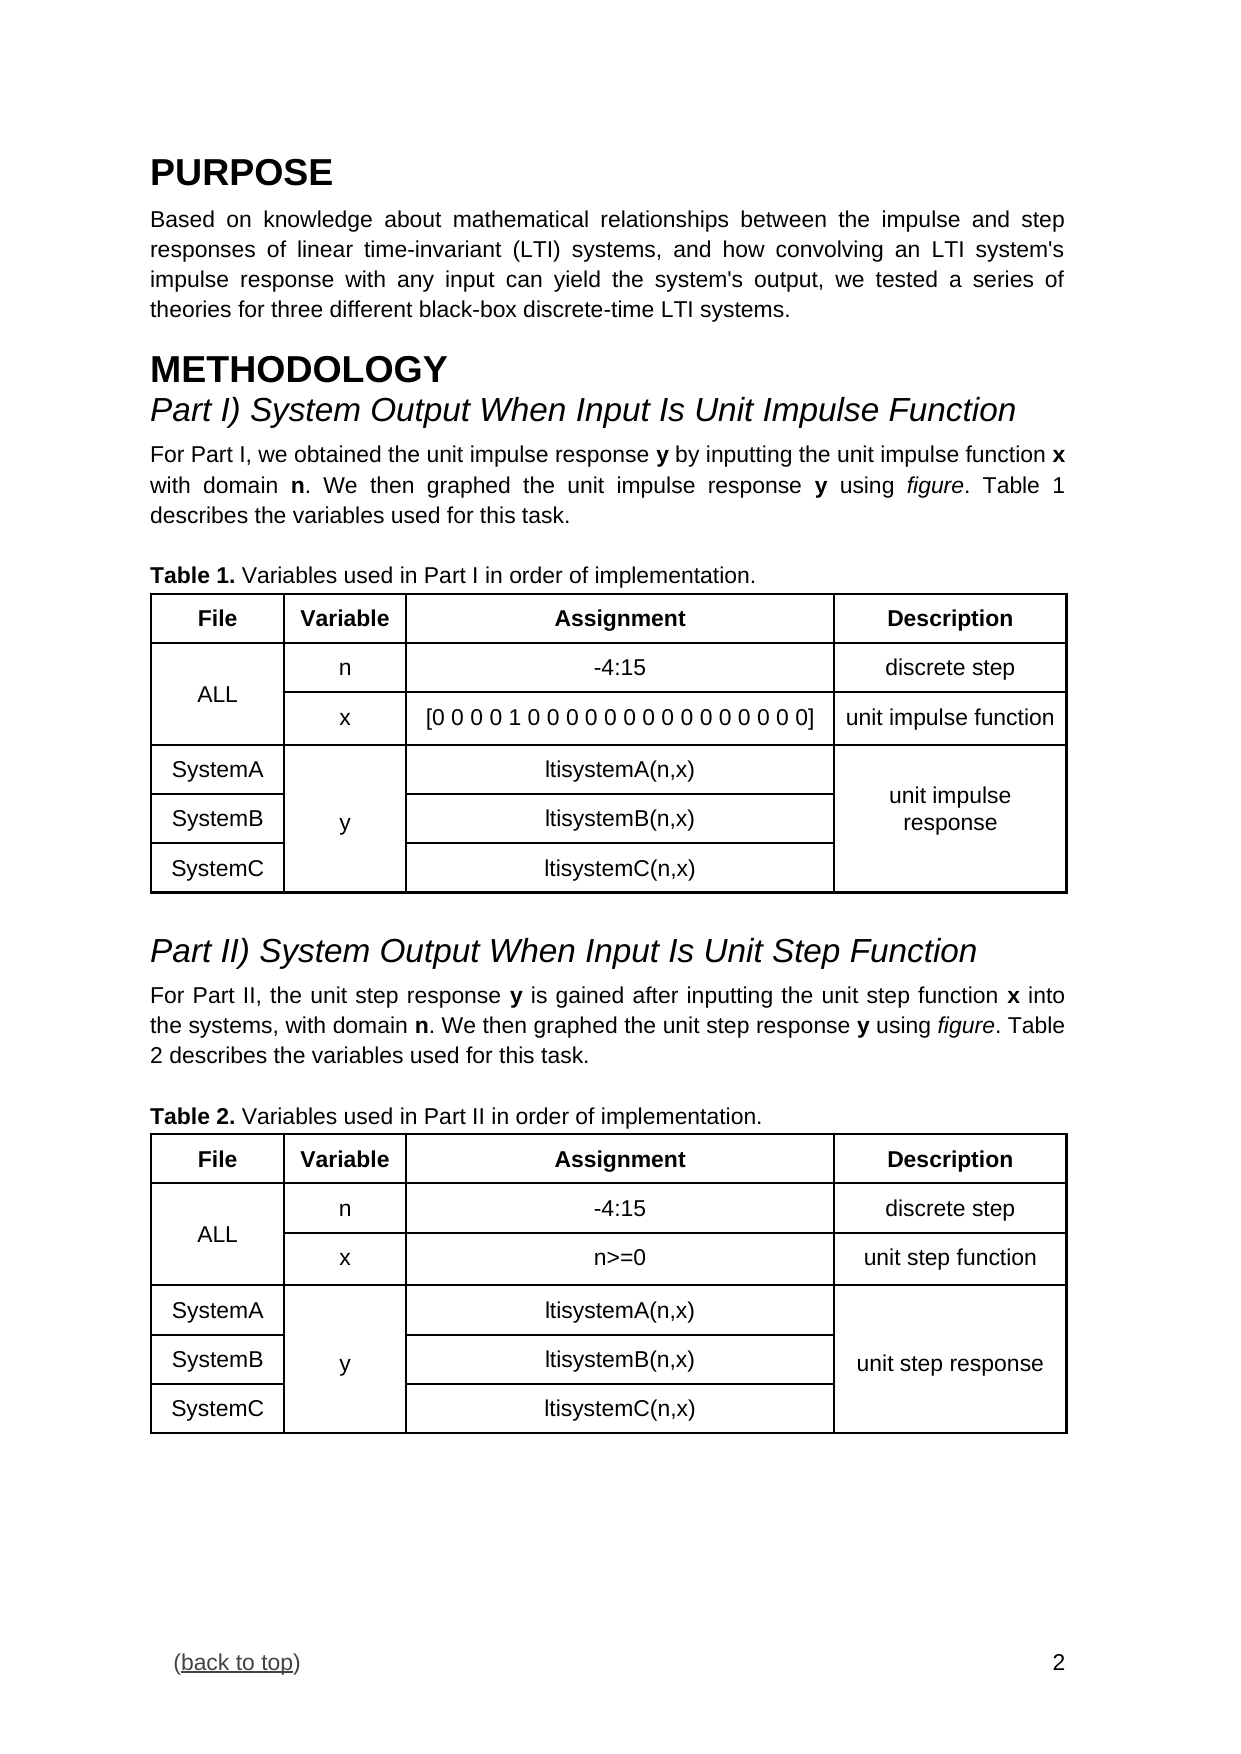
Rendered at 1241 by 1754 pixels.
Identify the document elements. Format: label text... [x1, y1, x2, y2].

table_cell unit impulse response [835, 746, 1065, 891]
table_cell ALL [152, 1184, 283, 1284]
text For Part I, we obtained the unit impulse response y by inputting the unit impulse function x with domain n. We then graphed the unit impulse response y using figure. Table 1 describes the variables used for this task. [150, 441, 1065, 528]
table_cell unit impulse function [835, 693, 1065, 744]
table_cell ALL [152, 644, 283, 744]
table_cell ltisystemC(n,x) [407, 1385, 833, 1432]
table_header Variable [285, 595, 405, 642]
table_cell SystemB [152, 795, 283, 842]
table_cell ltisystemC(n,x) [407, 844, 833, 891]
table_cell ltisystemB(n,x) [407, 1336, 833, 1383]
table_header Variable [285, 1135, 405, 1182]
table_cell discrete step [835, 1184, 1065, 1232]
table_cell x [285, 693, 405, 744]
table_cell unit step response [835, 1286, 1065, 1432]
table_cell -4:15 [407, 644, 833, 691]
table_cell ltisystemB(n,x) [407, 795, 833, 842]
table_cell SystemA [152, 1286, 283, 1333]
table_cell SystemB [152, 1336, 283, 1383]
subtitle METHODOLOGY [150, 347, 1065, 390]
table_header Assignment [407, 1135, 833, 1182]
table_header Description [835, 1135, 1065, 1182]
table_header Description [835, 595, 1065, 642]
subtitle Part I) System Output When Input Is Unit Impulse Function [150, 390, 1065, 429]
table_cell x [285, 1234, 405, 1284]
table_cell ltisystemA(n,x) [407, 1286, 833, 1333]
table_cell n>=0 [407, 1234, 833, 1284]
table_cell n [285, 644, 405, 691]
table_cell discrete step [835, 644, 1065, 691]
subtitle Part II) System Output When Input Is Unit Step Function [150, 931, 1065, 969]
text Based on knowledge about mathematical relationships between the impulse and step responses of linear time-invariant (LTI) systems, and how convolving an LTI system's impulse response with any input can yield the system's output, we tested a series of theories for three different black-box discrete-time LTI systems. [150, 206, 1065, 323]
text Table 2. Variables used in Part II in order of implementation. [150, 1103, 1065, 1129]
table_header File [152, 595, 283, 642]
text For Part II, the unit step response y is gained after inputting the unit step function x into the systems, with domain n. We then graphed the unit step response y using figure. Table 2 describes the variables used for this task. [150, 982, 1065, 1069]
text Table 1. Variables used in Part I in order of implementation. [150, 562, 1065, 588]
table_cell SystemC [152, 844, 283, 891]
table_cell y [285, 746, 405, 891]
table_header Assignment [407, 595, 833, 642]
table_cell SystemC [152, 1385, 283, 1432]
table_cell SystemA [152, 746, 283, 793]
table_cell n [285, 1184, 405, 1232]
table_header File [152, 1135, 283, 1182]
table_cell [0 0 0 0 1 0 0 0 0 0 0 0 0 0 0 0 0 0 0 0] [407, 693, 833, 744]
subtitle PURPOSE [150, 150, 1065, 193]
table_cell y [285, 1286, 405, 1432]
table_cell unit step function [835, 1234, 1065, 1284]
table_cell ltisystemA(n,x) [407, 746, 833, 793]
table_cell -4:15 [407, 1184, 833, 1232]
